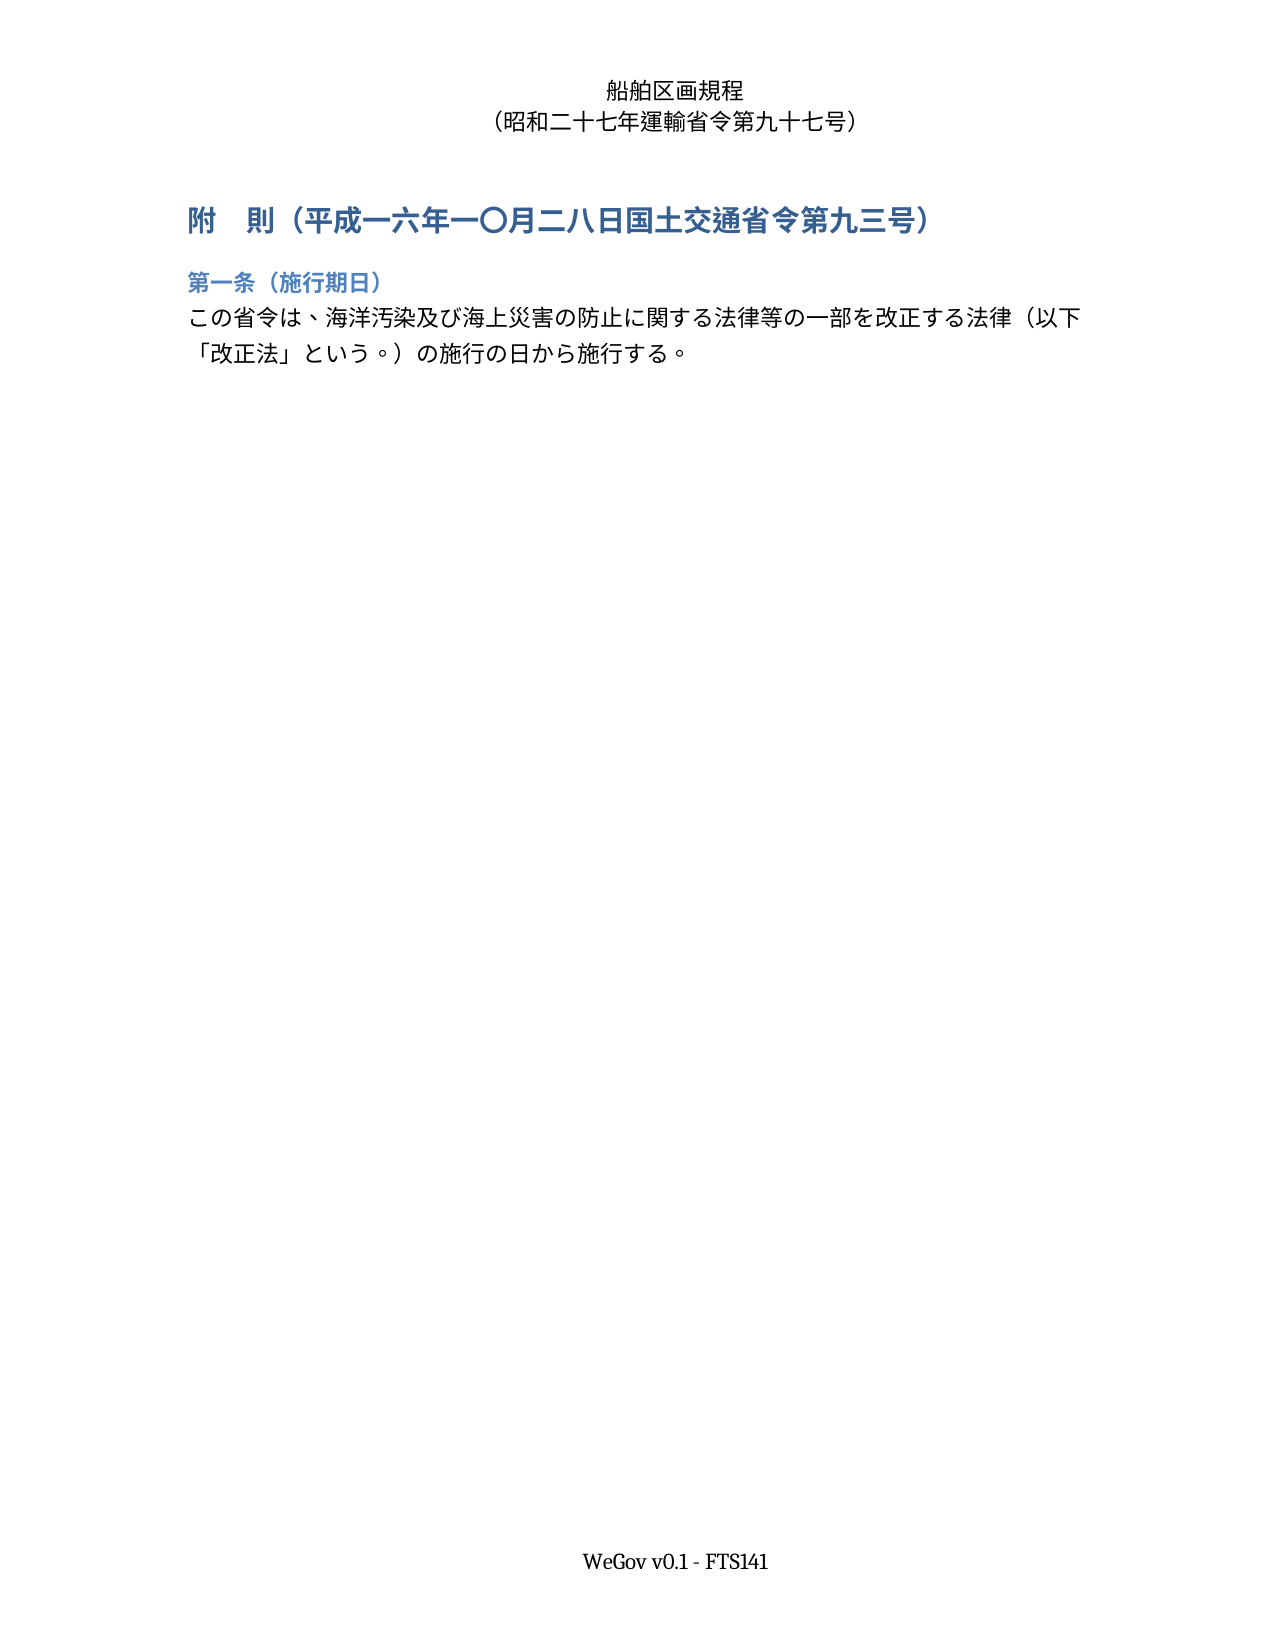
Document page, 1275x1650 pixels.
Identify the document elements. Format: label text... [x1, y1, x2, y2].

text この省令は、海洋汚染及び海上災害の防止に関する法律等の一部を改正する法律（以下「改正法」という。）の施行の日から施行する。 [187, 302, 1087, 369]
subtitle 第一条（施行期日） [187, 266, 1087, 298]
subtitle 附 則（平成一六年一〇月二八日国土交通省令第九三号） [187, 200, 1087, 240]
